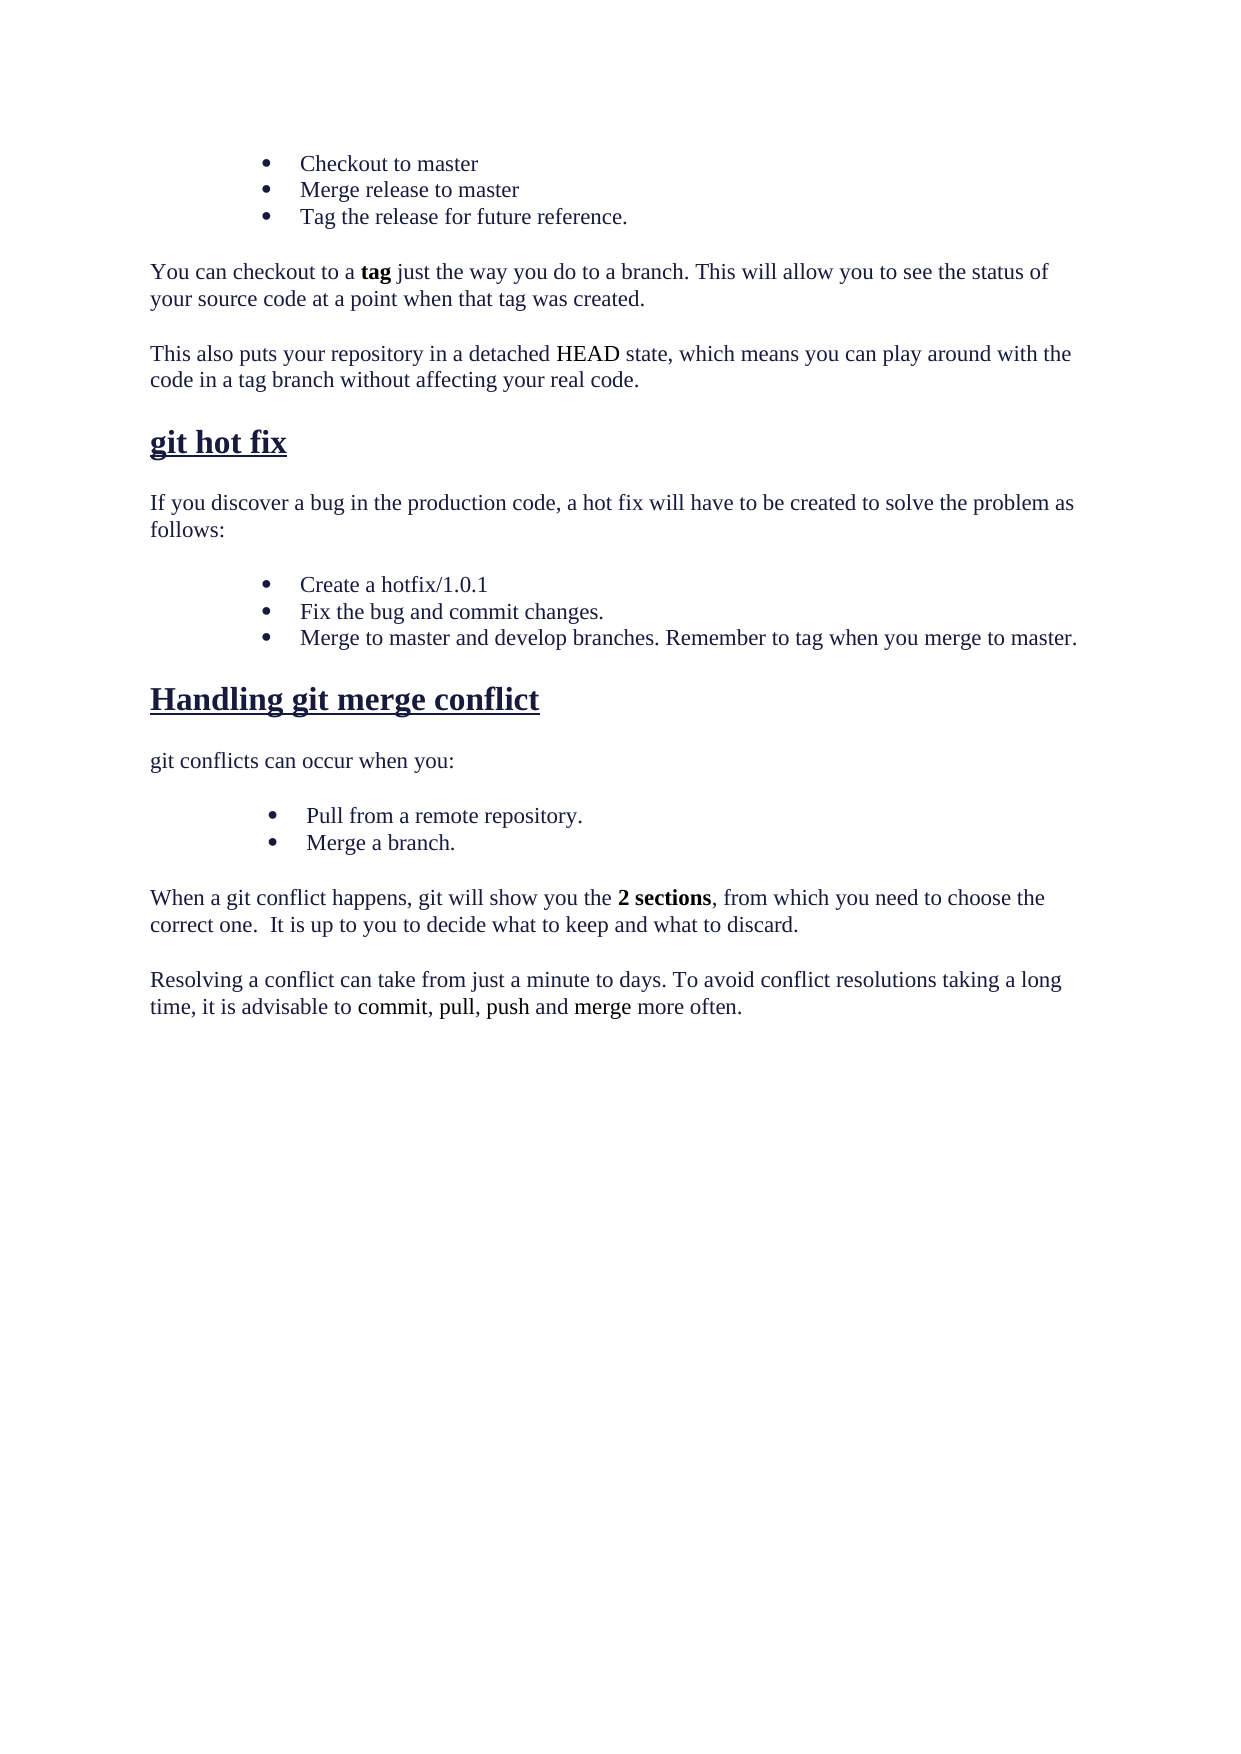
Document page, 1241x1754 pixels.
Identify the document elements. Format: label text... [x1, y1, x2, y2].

list Create a hotfix/1.0.1 [262, 571, 1090, 598]
list Checkout to master [262, 150, 1090, 176]
list Pull from a remote repository. [269, 803, 1090, 829]
text git conflicts can occur when you: [150, 747, 1090, 773]
text git hot fix [150, 422, 1090, 460]
list Fix the bug and commit changes. [262, 598, 1090, 624]
text If you discover a bug in the production code, a hot fix will have to be created to solve the problem as follows: [150, 489, 1090, 542]
text You can checkout to a tag just the way you do to a branch. This will allow you to see the status of your source code at a point when that tag was created. [150, 258, 1090, 311]
text Resolving a conflict can take from just a minute to days. To avoid conflict resolutions taking a long time, it is advisable to commit, pull, push and merge more often. [150, 966, 1090, 1019]
list Merge release to master [262, 176, 1090, 203]
text This also puts your repository in a detached HEAD state, which means you can play around with the code in a tag branch without affecting your real code. [150, 340, 1090, 393]
text When a git conflict happens, git will show you the 2 sections, from which you need to choose the correct one. It is up to you to decide what to keep and what to discard. [150, 884, 1090, 937]
list Merge a branch. [269, 829, 1090, 855]
list Tag the release for future reference. [262, 203, 1090, 229]
list Merge to master and develop branches. Remember to tag when you merge to master. [262, 624, 1090, 650]
text Handling git merge conflict [150, 679, 1090, 718]
